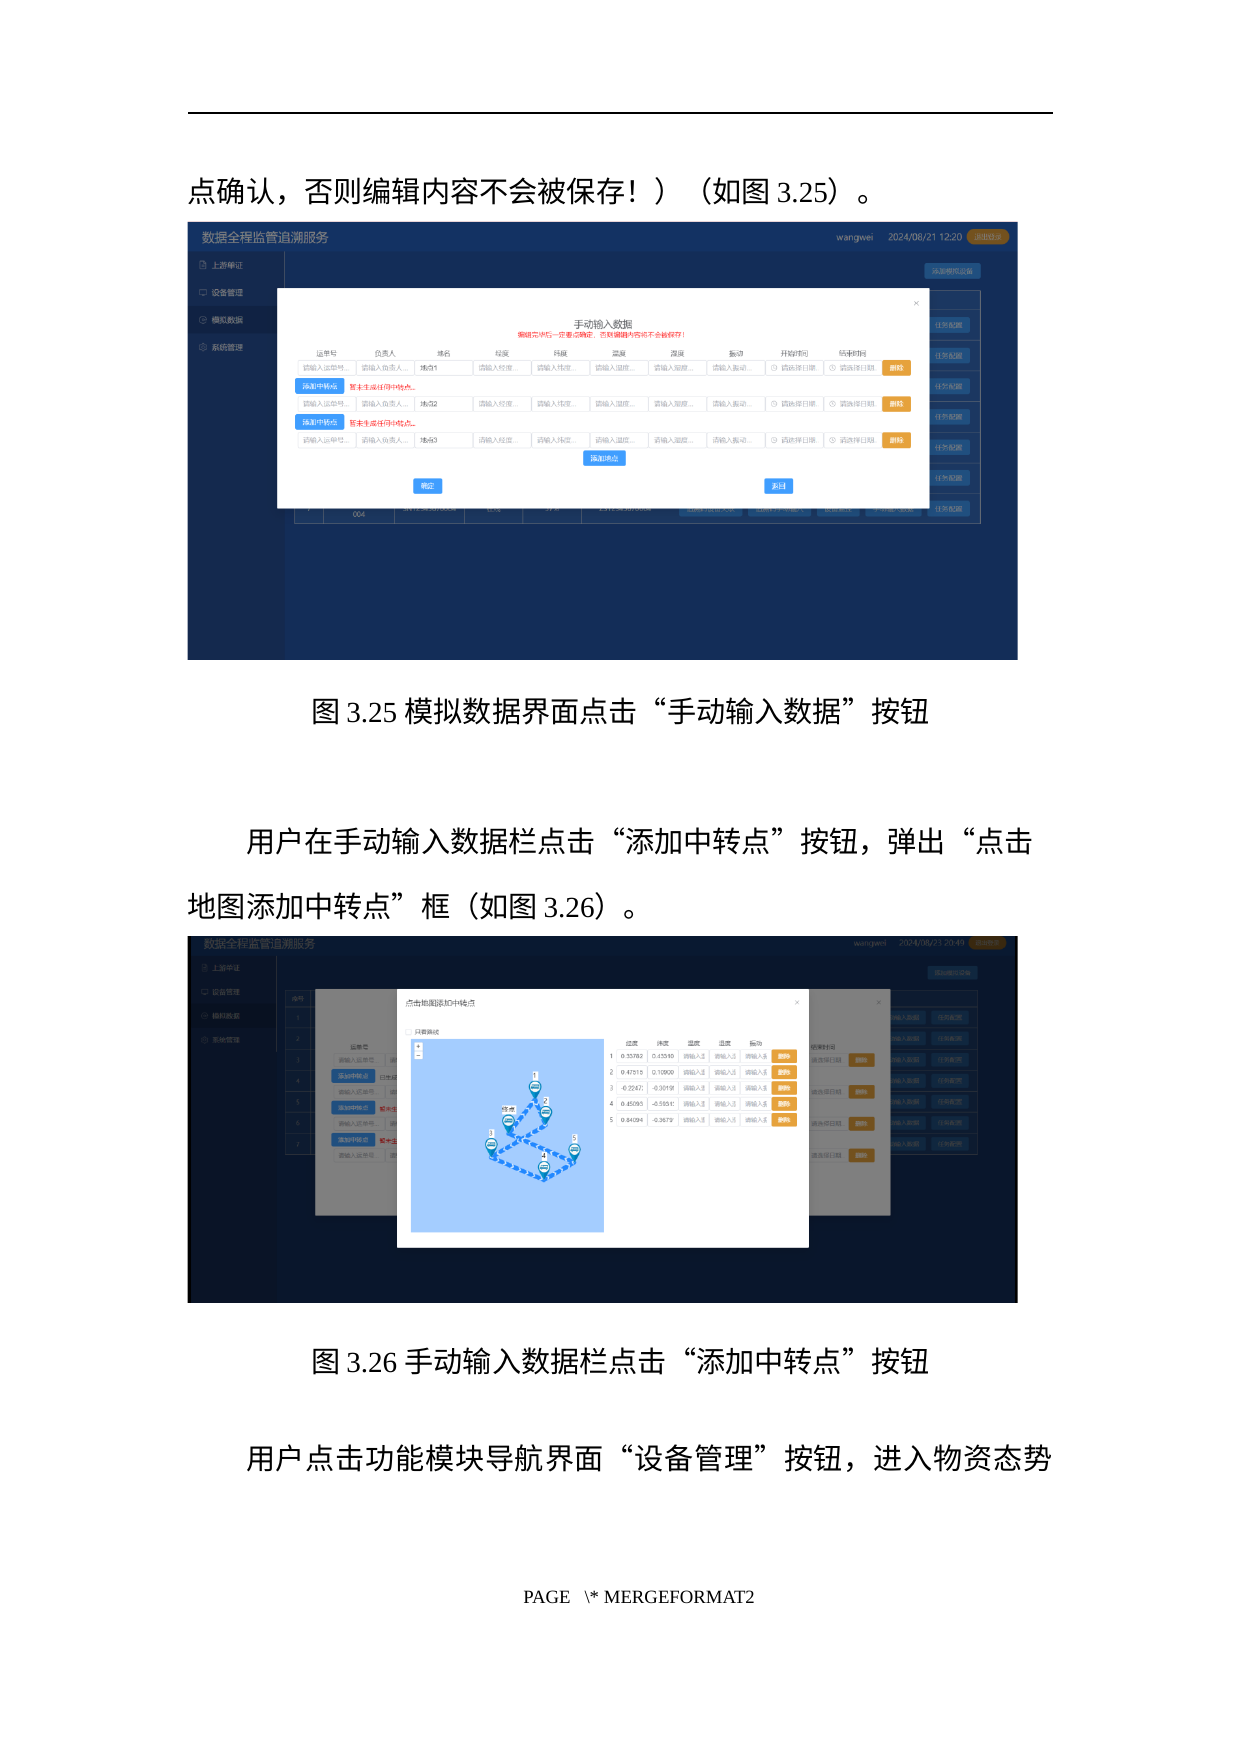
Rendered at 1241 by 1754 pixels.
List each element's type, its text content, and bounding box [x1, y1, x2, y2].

text 图3.25 模拟数据界面点击“手动输入数据”按钮 [187, 677, 1053, 742]
text 图3.26 手动输入数据栏点击“添加中转点”按钮 [187, 1327, 1053, 1392]
picture [187, 221, 1018, 660]
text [187, 157, 1053, 677]
picture [187, 936, 1018, 1303]
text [187, 1424, 1053, 1489]
text 用户在手动输入数据栏点击“添加中转点”按钮，弹出“点击地图添加中转点”框（如图3.26）。 [187, 807, 1053, 937]
